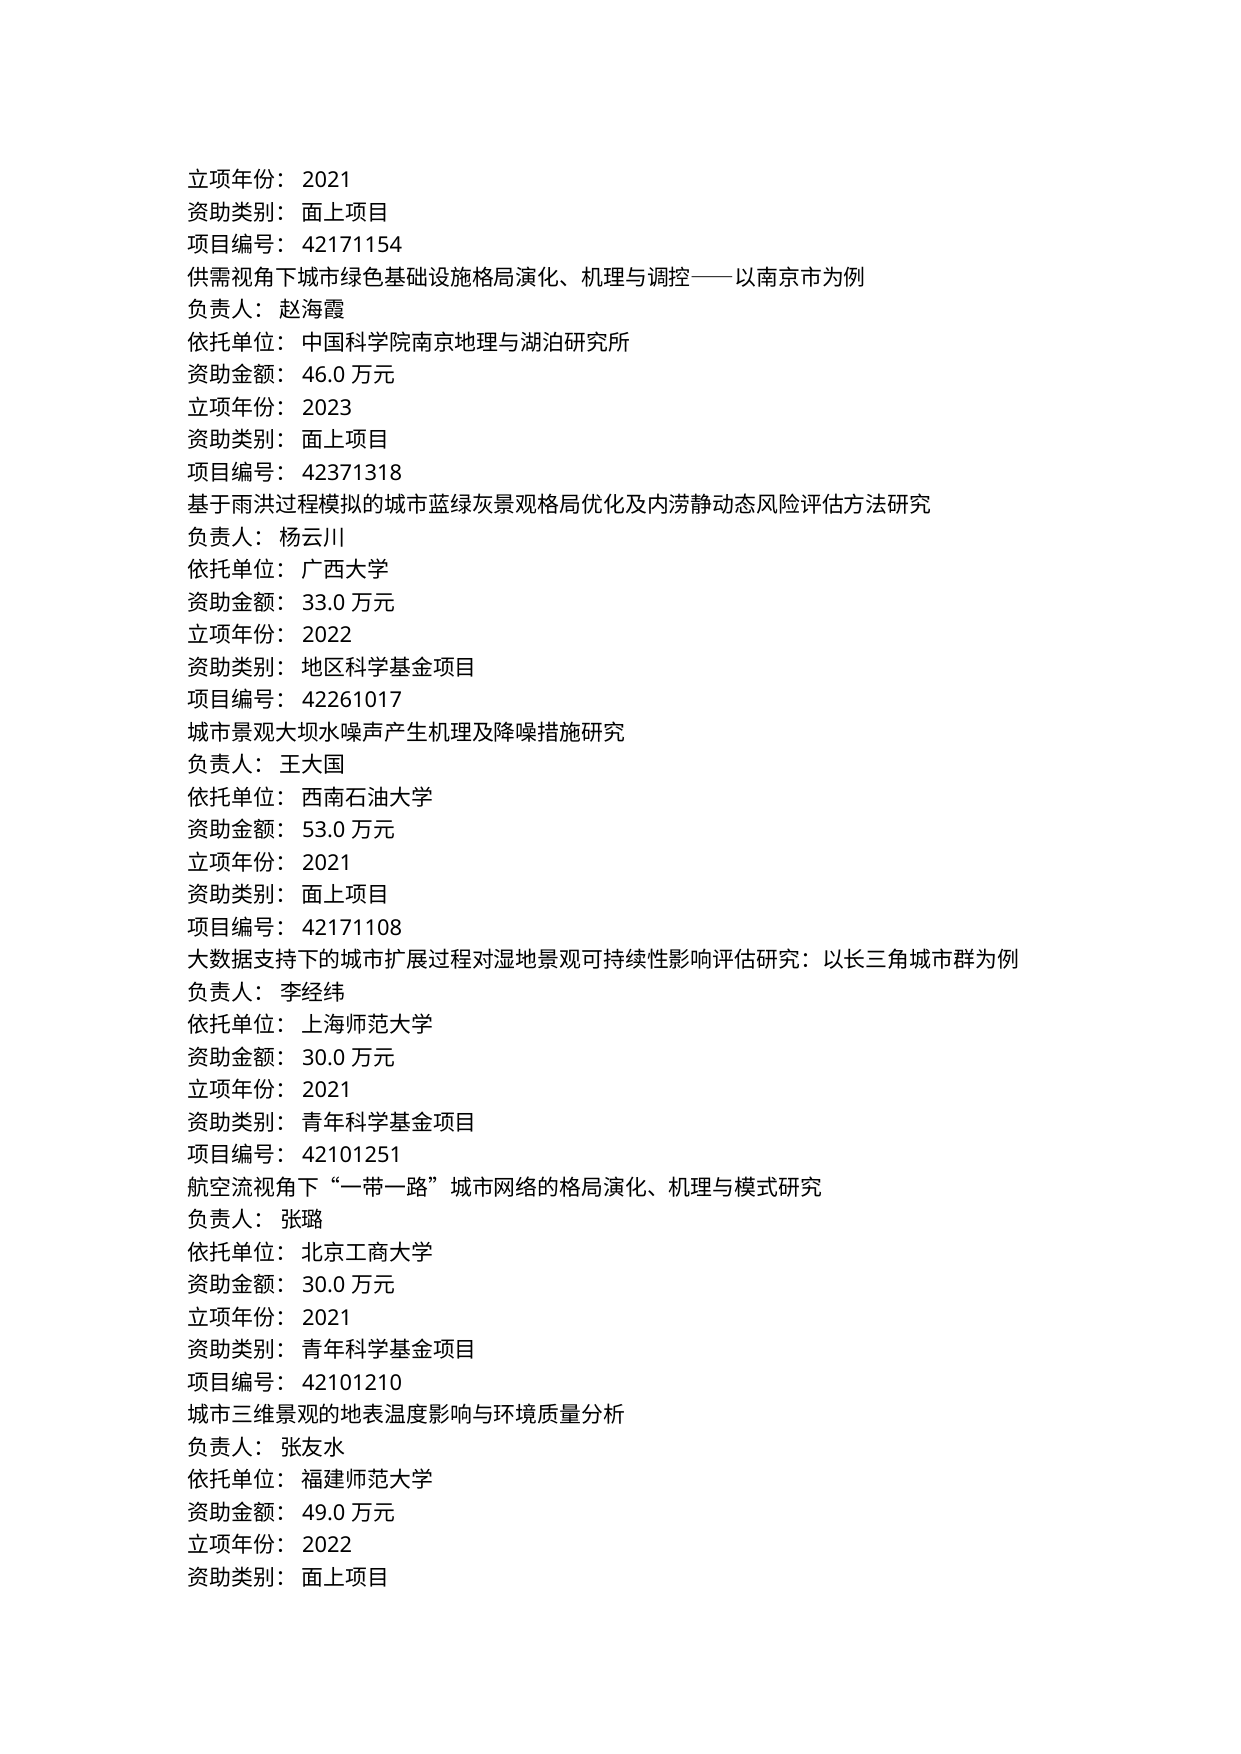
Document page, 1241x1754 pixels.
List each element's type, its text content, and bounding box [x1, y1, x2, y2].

text 立项年份： 2021 [187, 162, 1053, 194]
text 负责人： 王大国 [187, 747, 1053, 779]
text 项目编号： 42101210 [187, 1364, 1053, 1397]
text 负责人： 张友水 [187, 1429, 1053, 1462]
text 项目编号： 42261017 [187, 682, 1053, 714]
text 资助金额： 53.0 万元 [187, 812, 1053, 844]
text 负责人： 李经纬 [187, 974, 1053, 1007]
text 负责人： 张璐 [187, 1202, 1053, 1234]
text 立项年份： 2023 [187, 389, 1053, 422]
text 项目编号： 42171154 [187, 227, 1053, 259]
text 航空流视角下“一带一路”城市网络的格局演化、机理与模式研究 [187, 1169, 1053, 1202]
text 资助类别： 青年科学基金项目 [187, 1104, 1053, 1137]
text 资助类别： 面上项目 [187, 422, 1053, 454]
text 依托单位： 西南石油大学 [187, 779, 1053, 812]
text 负责人： 赵海霞 [187, 292, 1053, 324]
text 项目编号： 42171108 [187, 909, 1053, 942]
text 依托单位： 中国科学院南京地理与湖泊研究所 [187, 324, 1053, 357]
text 资助金额： 30.0 万元 [187, 1267, 1053, 1299]
text 供需视角下城市绿色基础设施格局演化、机理与调控——以南京市为例 [187, 259, 1053, 292]
text 立项年份： 2021 [187, 1299, 1053, 1332]
text 资助金额： 49.0 万元 [187, 1494, 1053, 1527]
text 资助金额： 30.0 万元 [187, 1039, 1053, 1072]
text 项目编号： 42371318 [187, 454, 1053, 487]
text 基于雨洪过程模拟的城市蓝绿灰景观格局优化及内涝静动态风险评估方法研究 [187, 487, 1053, 519]
text 城市景观大坝水噪声产生机理及降噪措施研究 [187, 714, 1053, 747]
text 依托单位： 上海师范大学 [187, 1007, 1053, 1039]
text 依托单位： 北京工商大学 [187, 1234, 1053, 1267]
text 城市三维景观的地表温度影响与环境质量分析 [187, 1397, 1053, 1429]
text 立项年份： 2022 [187, 1527, 1053, 1559]
text 资助金额： 33.0 万元 [187, 584, 1053, 617]
text 依托单位： 福建师范大学 [187, 1462, 1053, 1494]
text 资助类别： 面上项目 [187, 194, 1053, 227]
text 资助金额： 46.0 万元 [187, 357, 1053, 389]
text 立项年份： 2022 [187, 617, 1053, 649]
text 资助类别： 面上项目 [187, 1559, 1053, 1592]
text 大数据支持下的城市扩展过程对湿地景观可持续性影响评估研究：以长三角城市群为例 [187, 942, 1053, 974]
text 资助类别： 青年科学基金项目 [187, 1332, 1053, 1364]
text 立项年份： 2021 [187, 844, 1053, 877]
text 项目编号： 42101251 [187, 1137, 1053, 1169]
text 资助类别： 地区科学基金项目 [187, 649, 1053, 682]
text 负责人： 杨云川 [187, 519, 1053, 552]
text 立项年份： 2021 [187, 1072, 1053, 1104]
text 依托单位： 广西大学 [187, 552, 1053, 584]
text 资助类别： 面上项目 [187, 877, 1053, 909]
